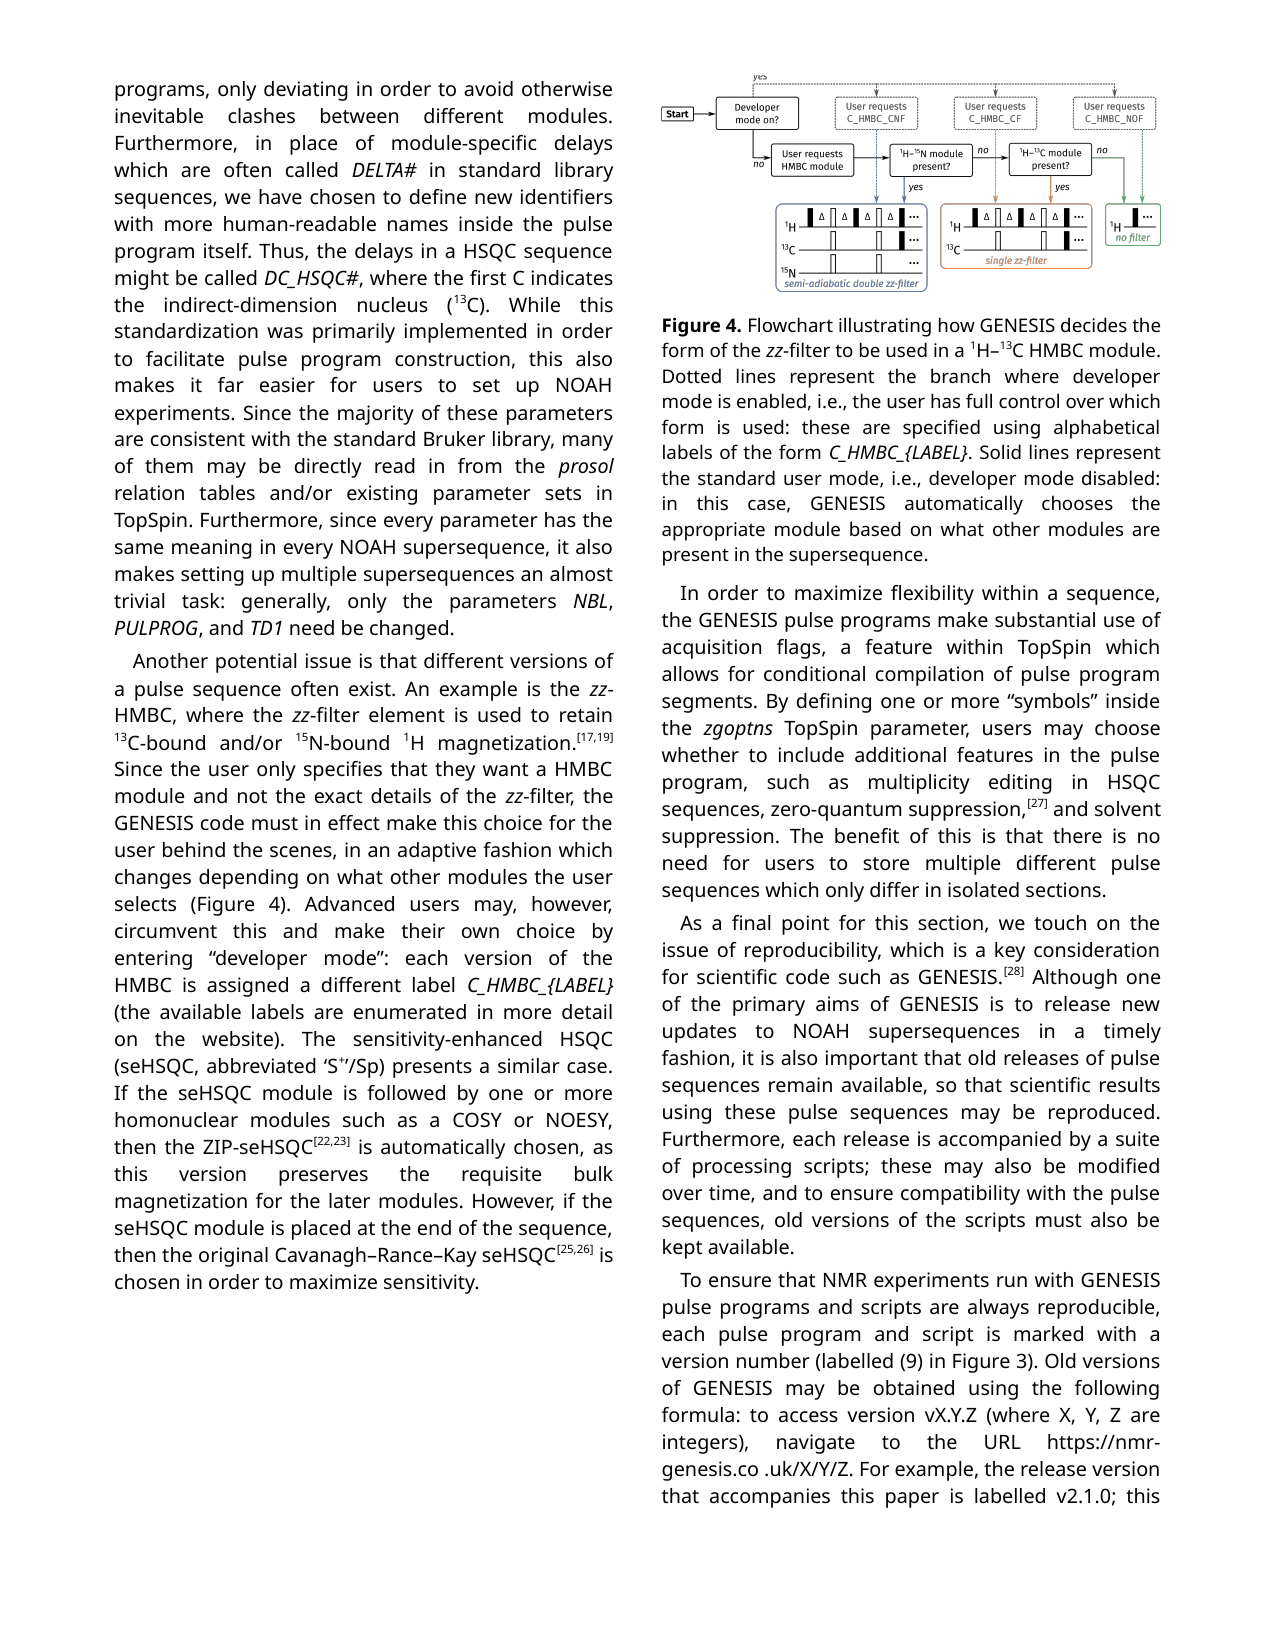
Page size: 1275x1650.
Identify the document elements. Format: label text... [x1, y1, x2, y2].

picture [661, 75, 1161, 292]
text Another potential issue is that different versions of a pulse sequence often exist. An example is the zz-HMBC, where the zz-filter element is used to retain 13C‐bound and/or 15N‐bound 1H magnetization.[17,19] Since the user only specifies that they want a HMBC module and not the exact details of the zz-filter, the GENESIS code must in effect make this choice for the user behind the scenes, in an adaptive fashion which changes depending on what other modules the user selects (Figure 4). Advanced users may, however, circumvent this and make their own choice by entering “developer mode”: each version of the HMBC is assigned a different label C_HMBC_{LABEL} (the available labels are enumerated in more detail on the website). The sensitivity‐enhanced HSQC (seHSQC, abbreviated ‘S+’/Sp) presents a similar case. If the seHSQC module is followed by one or more homonuclear modules such as a COSY or NOESY, then the ZIP‐seHSQC[22,23] is automatically chosen, as this version preserves the requisite bulk magnetization for the later modules. However, if the seHSQC module is placed at the end of the sequence, then the original Cavanagh–Rance–Kay seHSQC[25,26] is chosen in order to maximize sensitivity. [114, 648, 613, 1295]
text Figure 4. Flowchart illustrating how GENESIS decides the form of the zz-filter to be used in a 1H–13C HMBC module. Dotted lines represent the branch where developer mode is enabled, i.e., the user has full control over which form is used: these are specified using alphabetical labels of the form C_HMBC_{LABEL}. Solid lines represent the standard user mode, i.e., developer mode disabled: in this case, GENESIS automatically chooses the appropriate module based on what other modules are present in the supersequence. [661, 312, 1161, 567]
text In order to maximize flexibility within a sequence, the GENESIS pulse programs make substantial use of acquisition flags, a feature within TopSpin which allows for conditional compilation of pulse program segments. By defining one or more “symbols” inside the zgoptns TopSpin parameter, users may choose whether to include additional features in the pulse program, such as multiplicity editing in HSQC sequences, zero‐quantum suppression,[27] and solvent suppression. The benefit of this is that there is no need for users to store multiple different pulse sequences which only differ in isolated sections. [661, 580, 1161, 903]
text As a final point for this section, we touch on the issue of reproducibility, which is a key consideration for scientific code such as GENESIS.[28] Although one of the primary aims of GENESIS is to release new updates to NOAH supersequences in a timely fashion, it is also important that old releases of pulse sequences remain available, so that scientific results using these pulse sequences may be reproduced. Furthermore, each release is accompanied by a suite of processing scripts; these may also be modified over time, and to ensure compatibility with the pulse sequences, old versions of the scripts must also be kept available. [661, 910, 1161, 1260]
